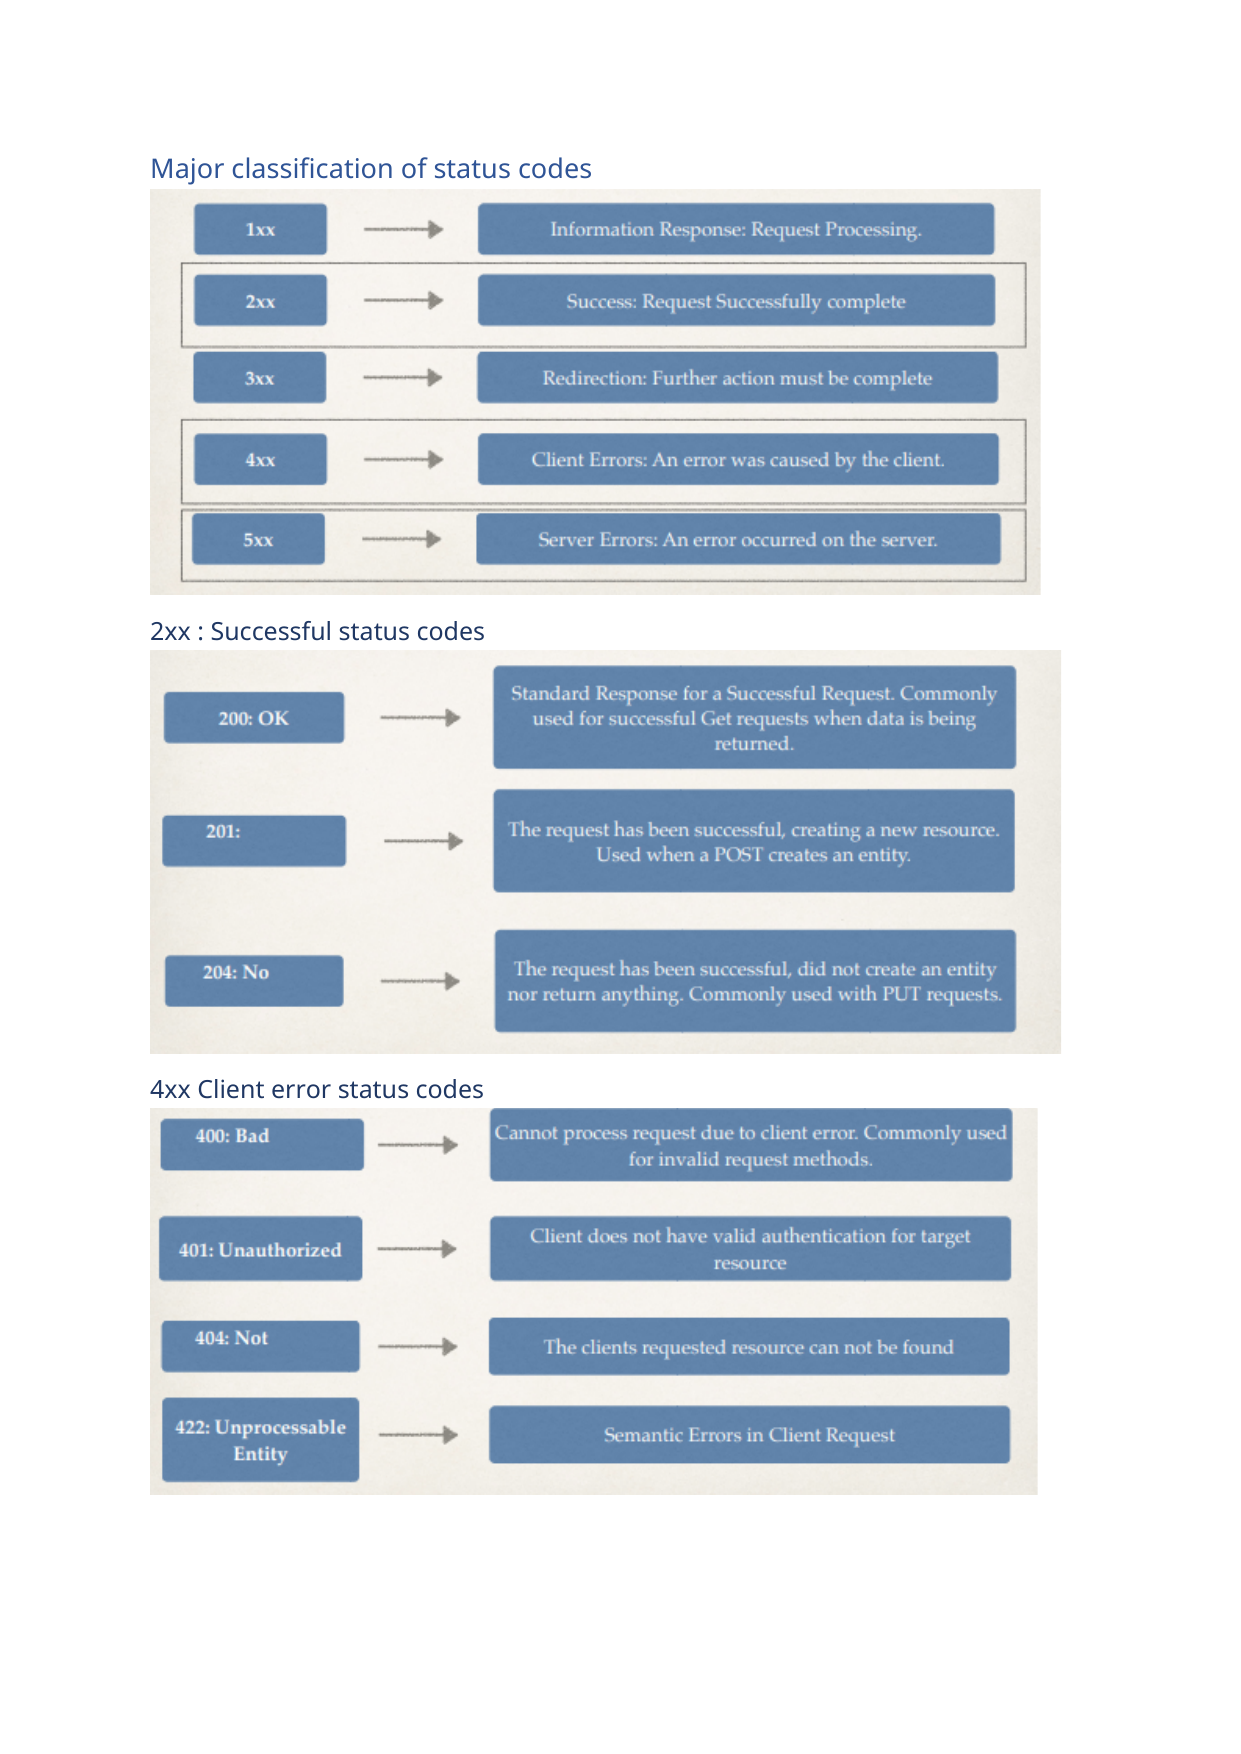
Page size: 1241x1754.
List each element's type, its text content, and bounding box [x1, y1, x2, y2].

picture [150, 189, 1041, 595]
picture [150, 1108, 1038, 1495]
picture [150, 650, 1062, 1054]
subtitle 2xx : Successful status codes [150, 613, 1090, 647]
subtitle Major classification of status codes [150, 150, 1090, 187]
subtitle 4xx Client error status codes [150, 1072, 1090, 1106]
